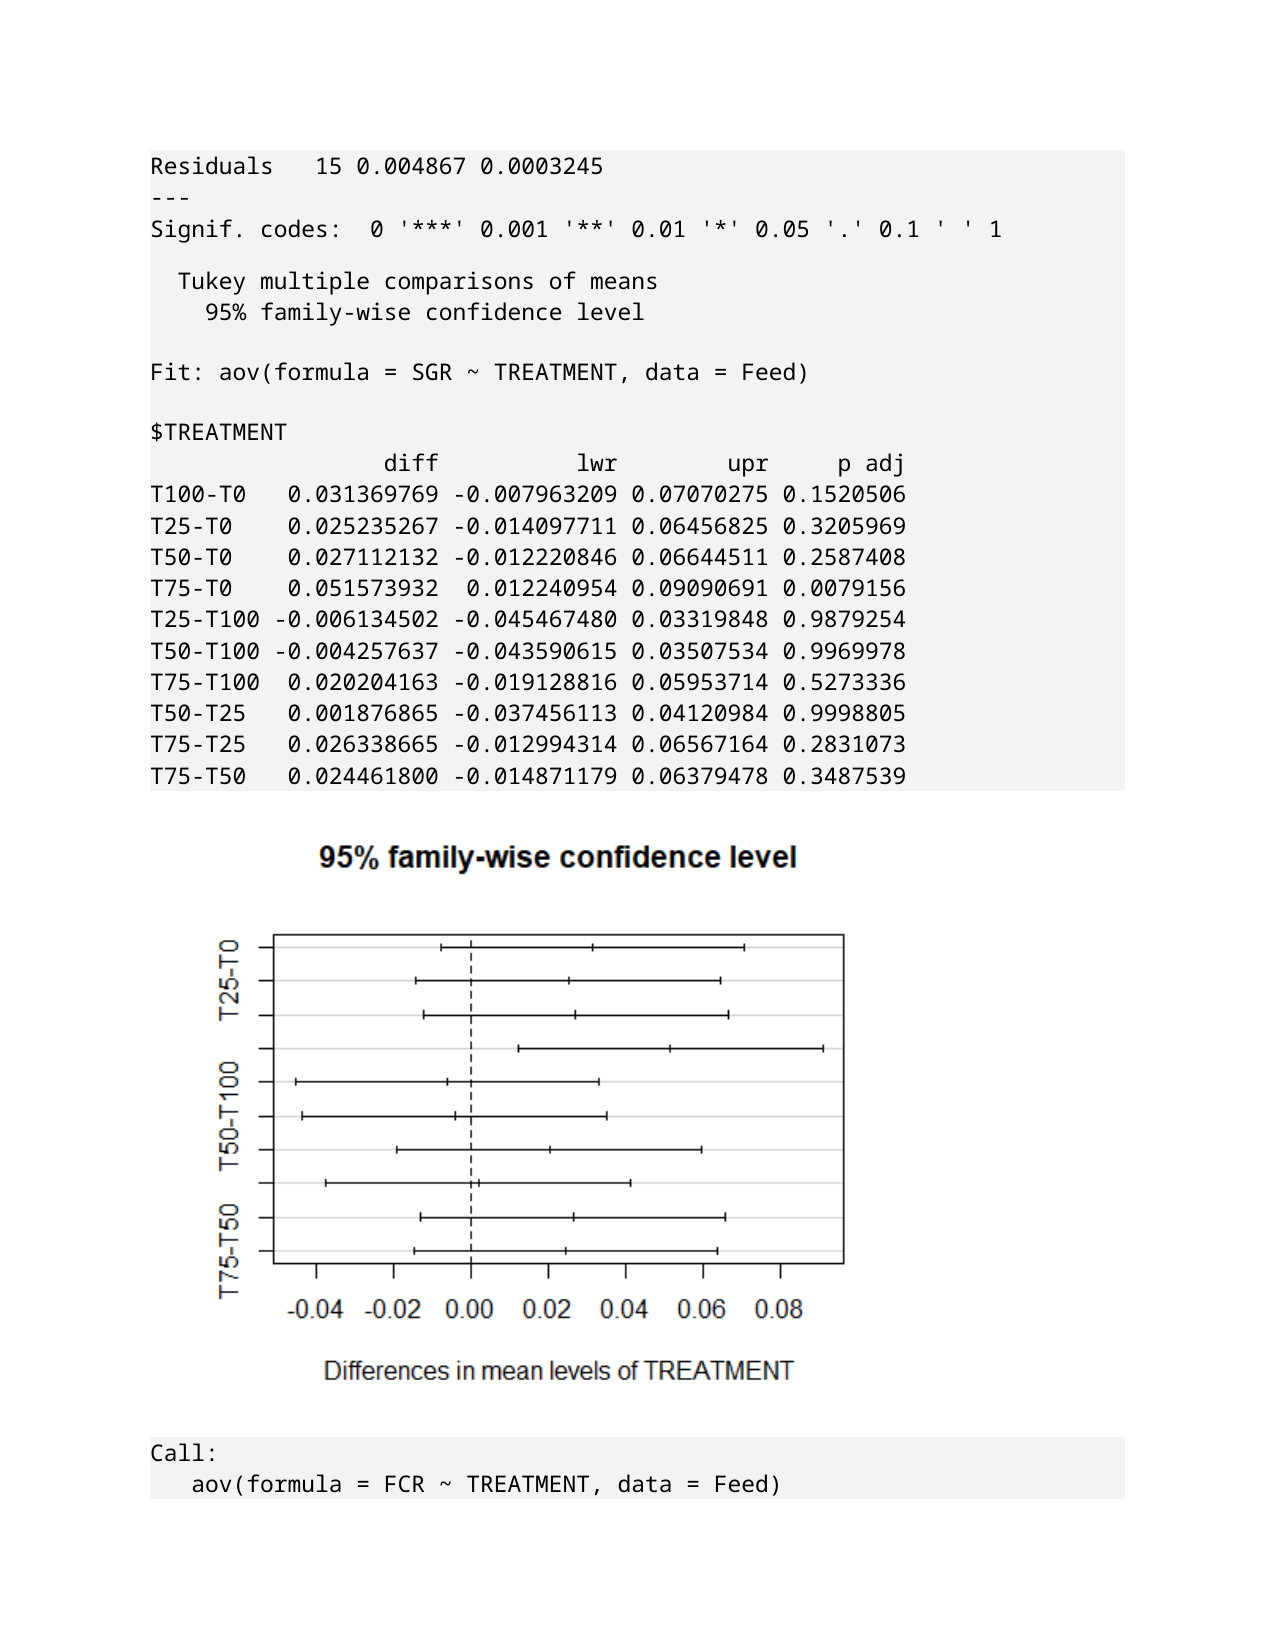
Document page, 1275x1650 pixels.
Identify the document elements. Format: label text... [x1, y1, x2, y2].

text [150, 1437, 1125, 1499]
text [150, 150, 1125, 244]
text Tukey multiple comparisons of means 95% family-wise confidence level Fit: aov(formula = SGR ~ TREATMENT, data = Feed) $TREATMENT diff lwr upr p adj T100-T0 0.031369769 -0.007963209 0.07070275 0.1520506 T25-T0 0.025235267 -0.014097711 0.06456825 0.3205969 T50-T0 0.027112132 -0.012220846 0.06644511 0.2587408 T75-T0 0.051573932 0.012240954 0.09090691 0.0079156 T25-T100 -0.006134502 -0.045467480 0.03319848 0.9879254 T50-T100 -0.004257637 -0.043590615 0.03507534 0.9969978 T75-T100 0.020204163 -0.019128816 0.05953714 0.5273336 T50-T25 0.001876865 -0.037456113 0.04120984 0.9998805 T75-T25 0.026338665 -0.012994314 0.06567164 0.2831073 T75-T50 0.024461800 -0.014871179 0.06379478 0.3487539 [150, 264, 1125, 791]
picture [150, 811, 908, 1418]
